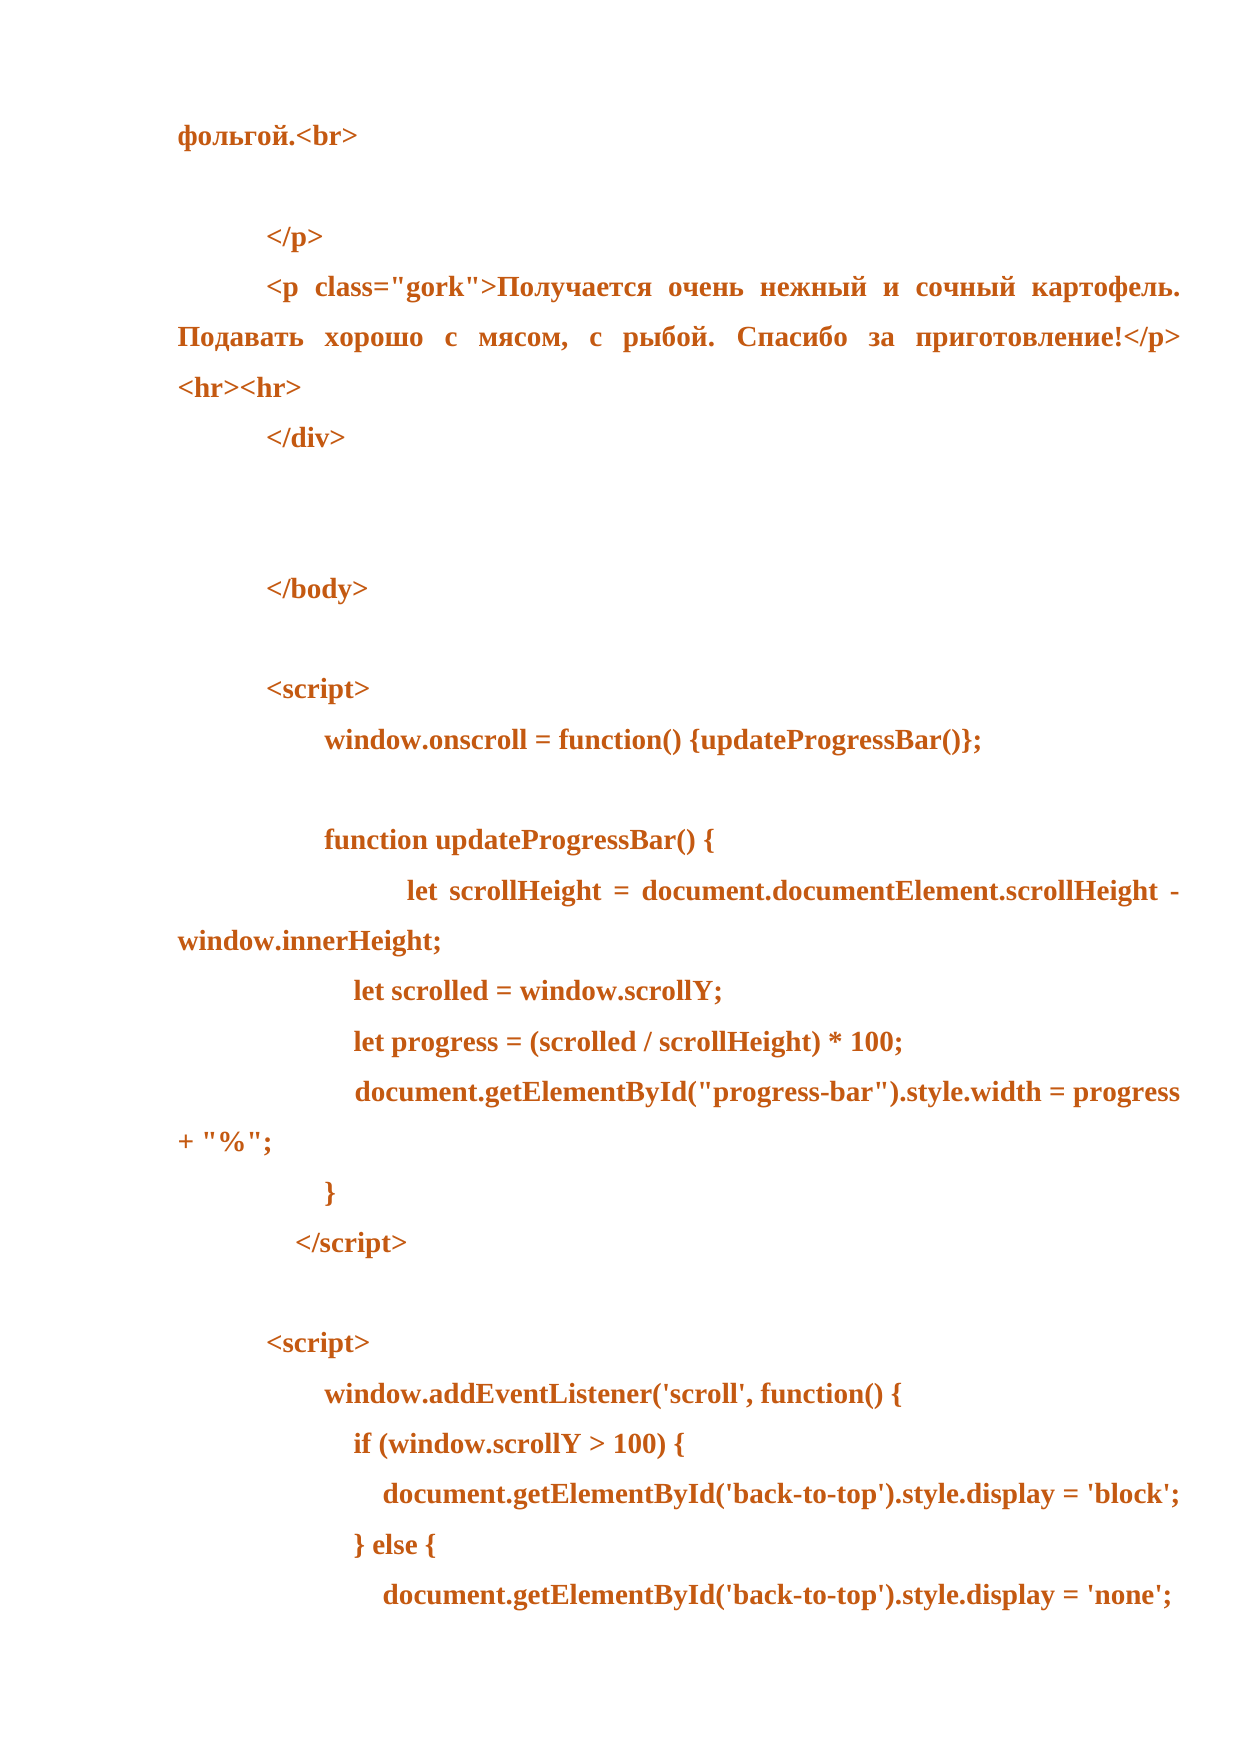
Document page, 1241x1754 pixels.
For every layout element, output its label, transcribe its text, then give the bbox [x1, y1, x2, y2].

text </div> [177, 420, 1181, 453]
text </body> [177, 571, 1181, 604]
text window.addEventListener('scroll', function() { [177, 1376, 1181, 1409]
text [177, 118, 1181, 152]
text let progress = (scrolled / scrollHeight) * 100; [177, 1024, 1181, 1057]
text window.onscroll = function() {updateProgressBar()}; [177, 722, 1181, 755]
text function updateProgressBar() { [177, 822, 1181, 856]
text } [177, 1175, 1181, 1208]
text if (window.scrollY > 100) { [177, 1426, 1181, 1460]
text <p class="gork">Получается очень нежный и сочный картофель. Подавать хорошо с мясом, с рыбой. Спасибо за приготовление!</p> <hr><hr> [177, 269, 1181, 403]
text } else { [177, 1527, 1181, 1560]
text document.getElementById('back-to-top').style.display = 'block'; [177, 1477, 1181, 1510]
text <script> [177, 1326, 1181, 1359]
text document.getElementById("progress-bar").style.width = progress + "%"; [177, 1074, 1181, 1158]
text let scrolled = window.scrollY; [177, 973, 1181, 1007]
text let scrollHeight = document.documentElement.scrollHeight - window.innerHeight; [177, 873, 1181, 957]
text </p> [177, 219, 1181, 252]
text <script> [177, 672, 1181, 705]
text </script> [177, 1225, 1181, 1258]
text document.getElementById('back-to-top').style.display = 'none'; [177, 1577, 1181, 1611]
